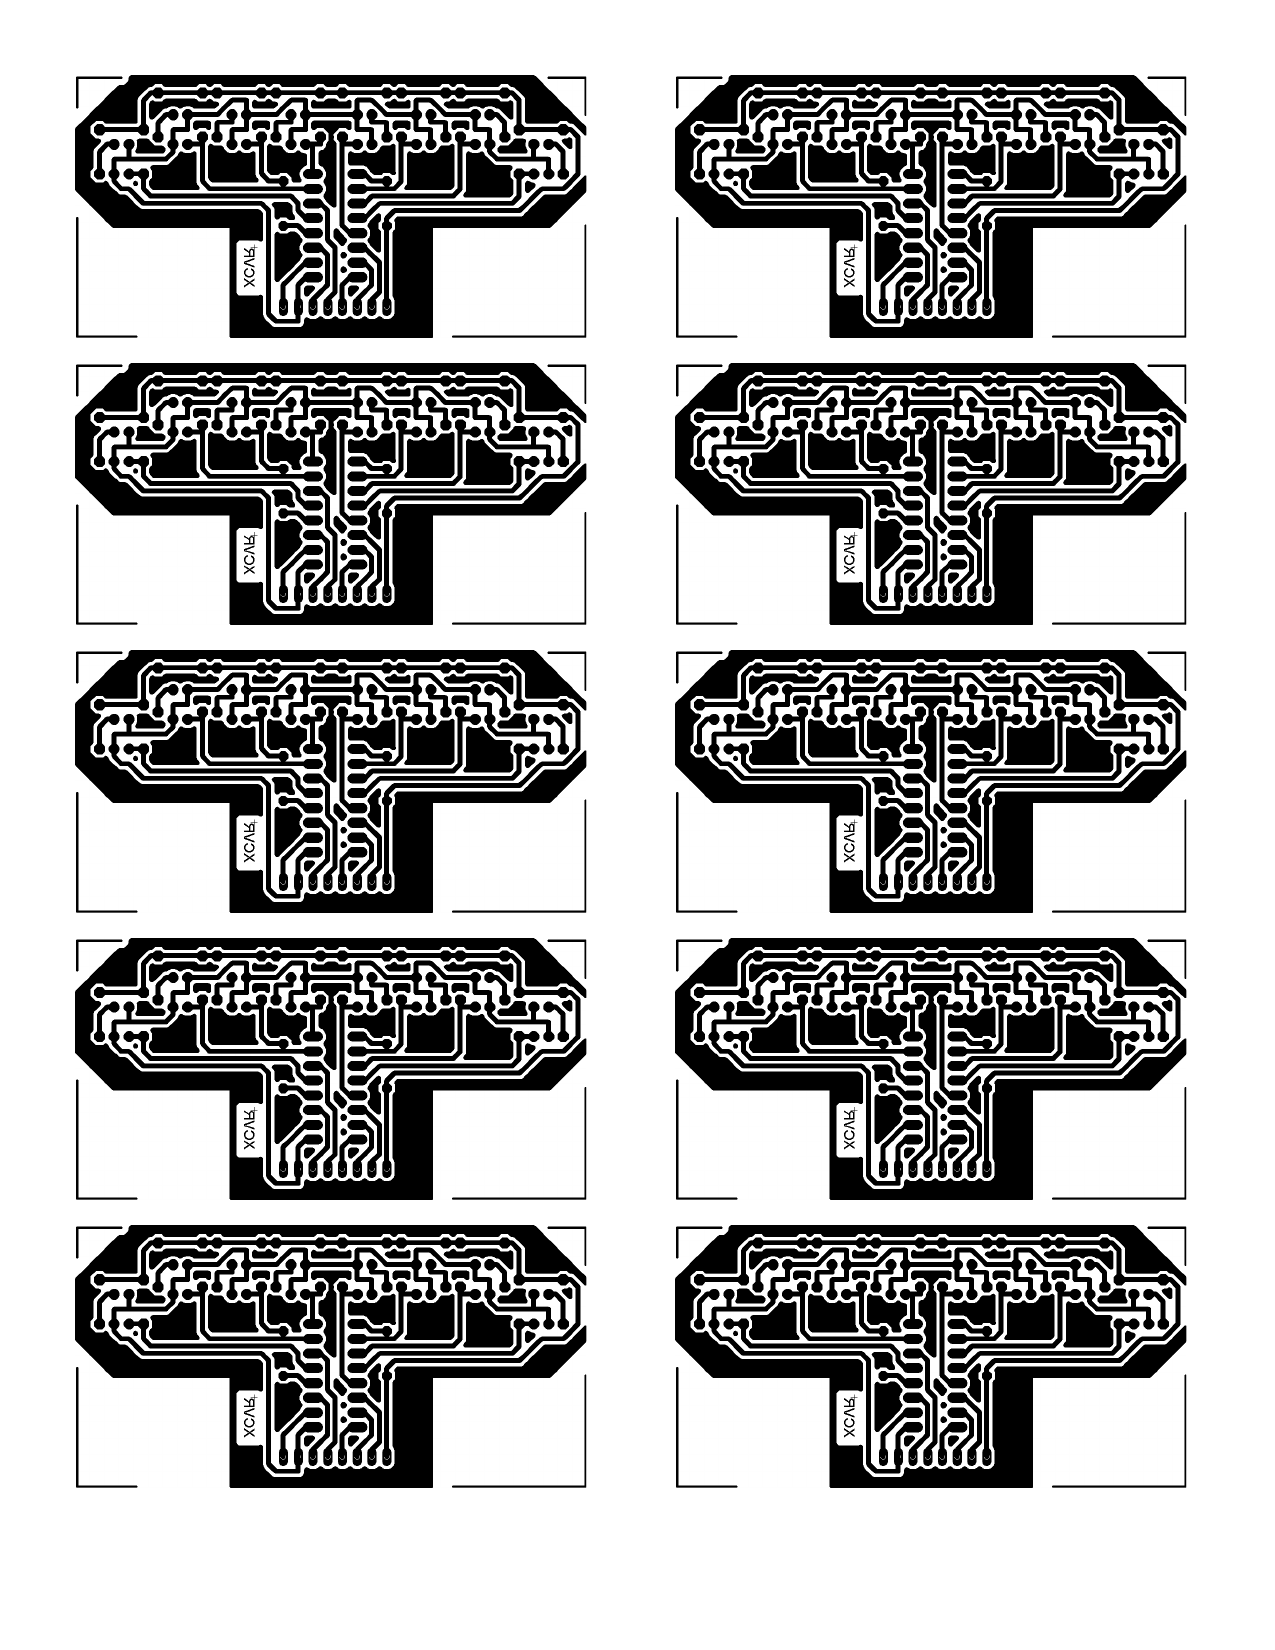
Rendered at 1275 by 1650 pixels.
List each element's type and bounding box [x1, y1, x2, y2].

picture [75, 650, 587, 913]
picture [75, 937, 587, 1200]
picture [675, 650, 1187, 913]
picture [675, 362, 1187, 625]
picture [675, 1225, 1187, 1488]
picture [75, 1225, 587, 1488]
picture [75, 362, 587, 625]
picture [675, 75, 1187, 338]
picture [675, 937, 1187, 1200]
picture [75, 75, 587, 338]
